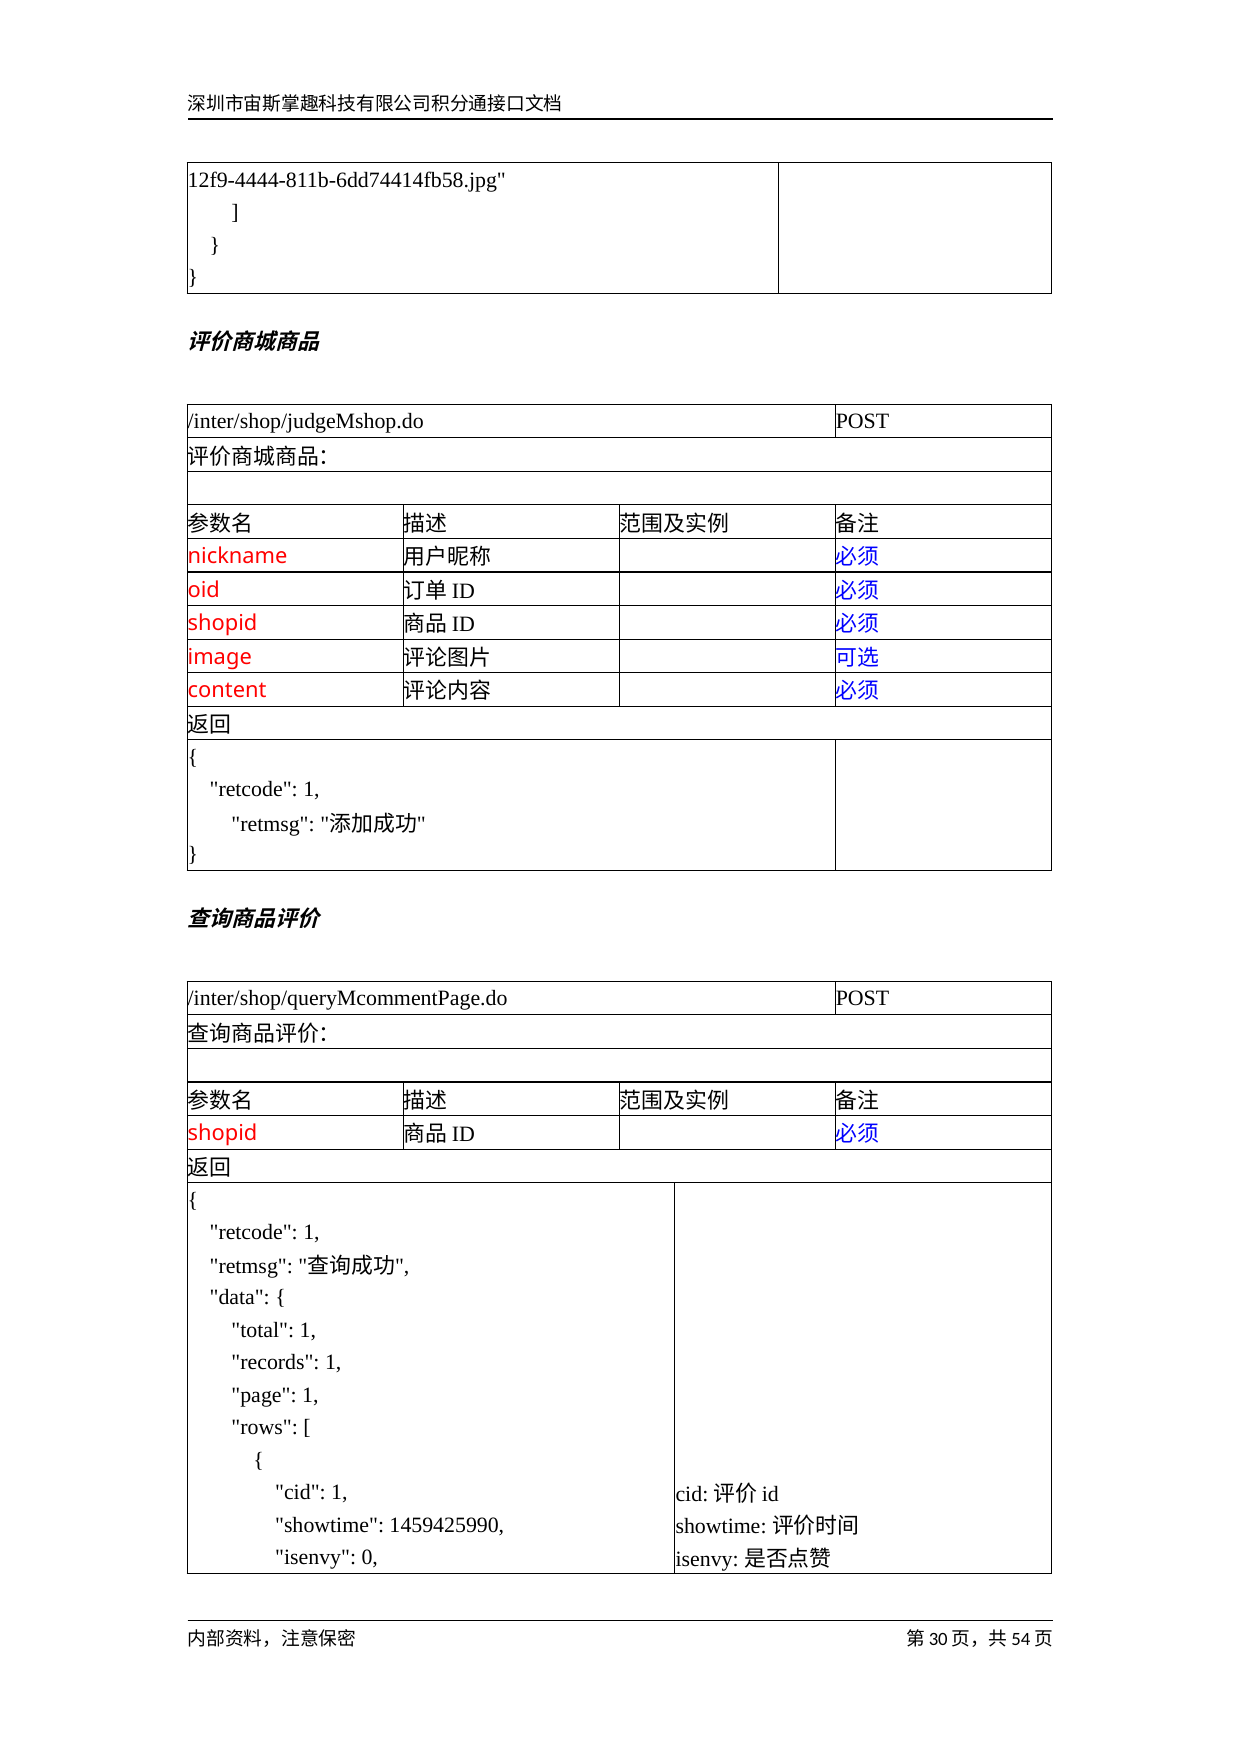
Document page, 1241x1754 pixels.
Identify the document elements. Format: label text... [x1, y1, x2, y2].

table_cell [620, 1116, 835, 1148]
table_cell nickname [188, 539, 403, 571]
table_cell shopid [188, 606, 403, 638]
table_cell 返回 [188, 707, 1051, 739]
table_cell 必须 [836, 606, 1051, 638]
table_cell [620, 640, 835, 672]
table_cell 评论内容 [404, 673, 619, 706]
table_cell oid [188, 573, 403, 605]
table_cell [188, 472, 1051, 504]
table_cell 返回 [188, 1150, 1051, 1182]
table_cell [188, 1049, 1051, 1081]
subtitle 查询商品评价 [187, 900, 1053, 933]
table_cell 查询商品评价： [188, 1015, 1051, 1048]
table_cell 参数名 [188, 505, 403, 538]
table_cell 参数名 [188, 1083, 403, 1115]
table_cell 必须 [836, 1116, 1051, 1148]
table_header POST [836, 982, 1051, 1014]
table_cell [620, 573, 835, 605]
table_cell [188, 163, 778, 293]
table_cell 必须 [836, 573, 1051, 605]
table_cell 可选 [836, 640, 1051, 672]
table_cell image [188, 640, 403, 672]
table_cell { "retcode": 1, "retmsg": "添加成功" } [188, 740, 835, 870]
table_cell 范围及实例 [620, 505, 835, 538]
table_cell [836, 740, 1051, 870]
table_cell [188, 1183, 674, 1573]
table_cell shopid [188, 1116, 403, 1148]
table_cell content [188, 673, 403, 706]
table_cell 必须 [836, 673, 1051, 706]
table_header /inter/shop/queryMcommentPage.do [188, 982, 835, 1014]
table_cell 用户昵称 [404, 539, 619, 571]
table_cell [620, 539, 835, 571]
table_cell 商品ID [404, 606, 619, 638]
table_cell 订单ID [404, 573, 619, 605]
table_cell 评价商城商品： [188, 438, 1051, 471]
table_cell 描述 [404, 1083, 619, 1115]
subtitle 评价商城商品 [187, 323, 1053, 356]
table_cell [675, 1183, 1051, 1573]
table_header /inter/shop/judgeMshop.do [188, 405, 835, 437]
table_cell 商品ID [404, 1116, 619, 1148]
table_cell 必须 [836, 539, 1051, 571]
table_cell 描述 [404, 505, 619, 538]
table_cell [620, 606, 835, 638]
table_cell [620, 673, 835, 706]
table_cell 评论图片 [404, 640, 619, 672]
table_cell 备注 [836, 505, 1051, 538]
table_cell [779, 163, 1051, 293]
table_cell 备注 [836, 1083, 1051, 1115]
table_cell 范围及实例 [620, 1083, 835, 1115]
table_header POST [836, 405, 1051, 437]
